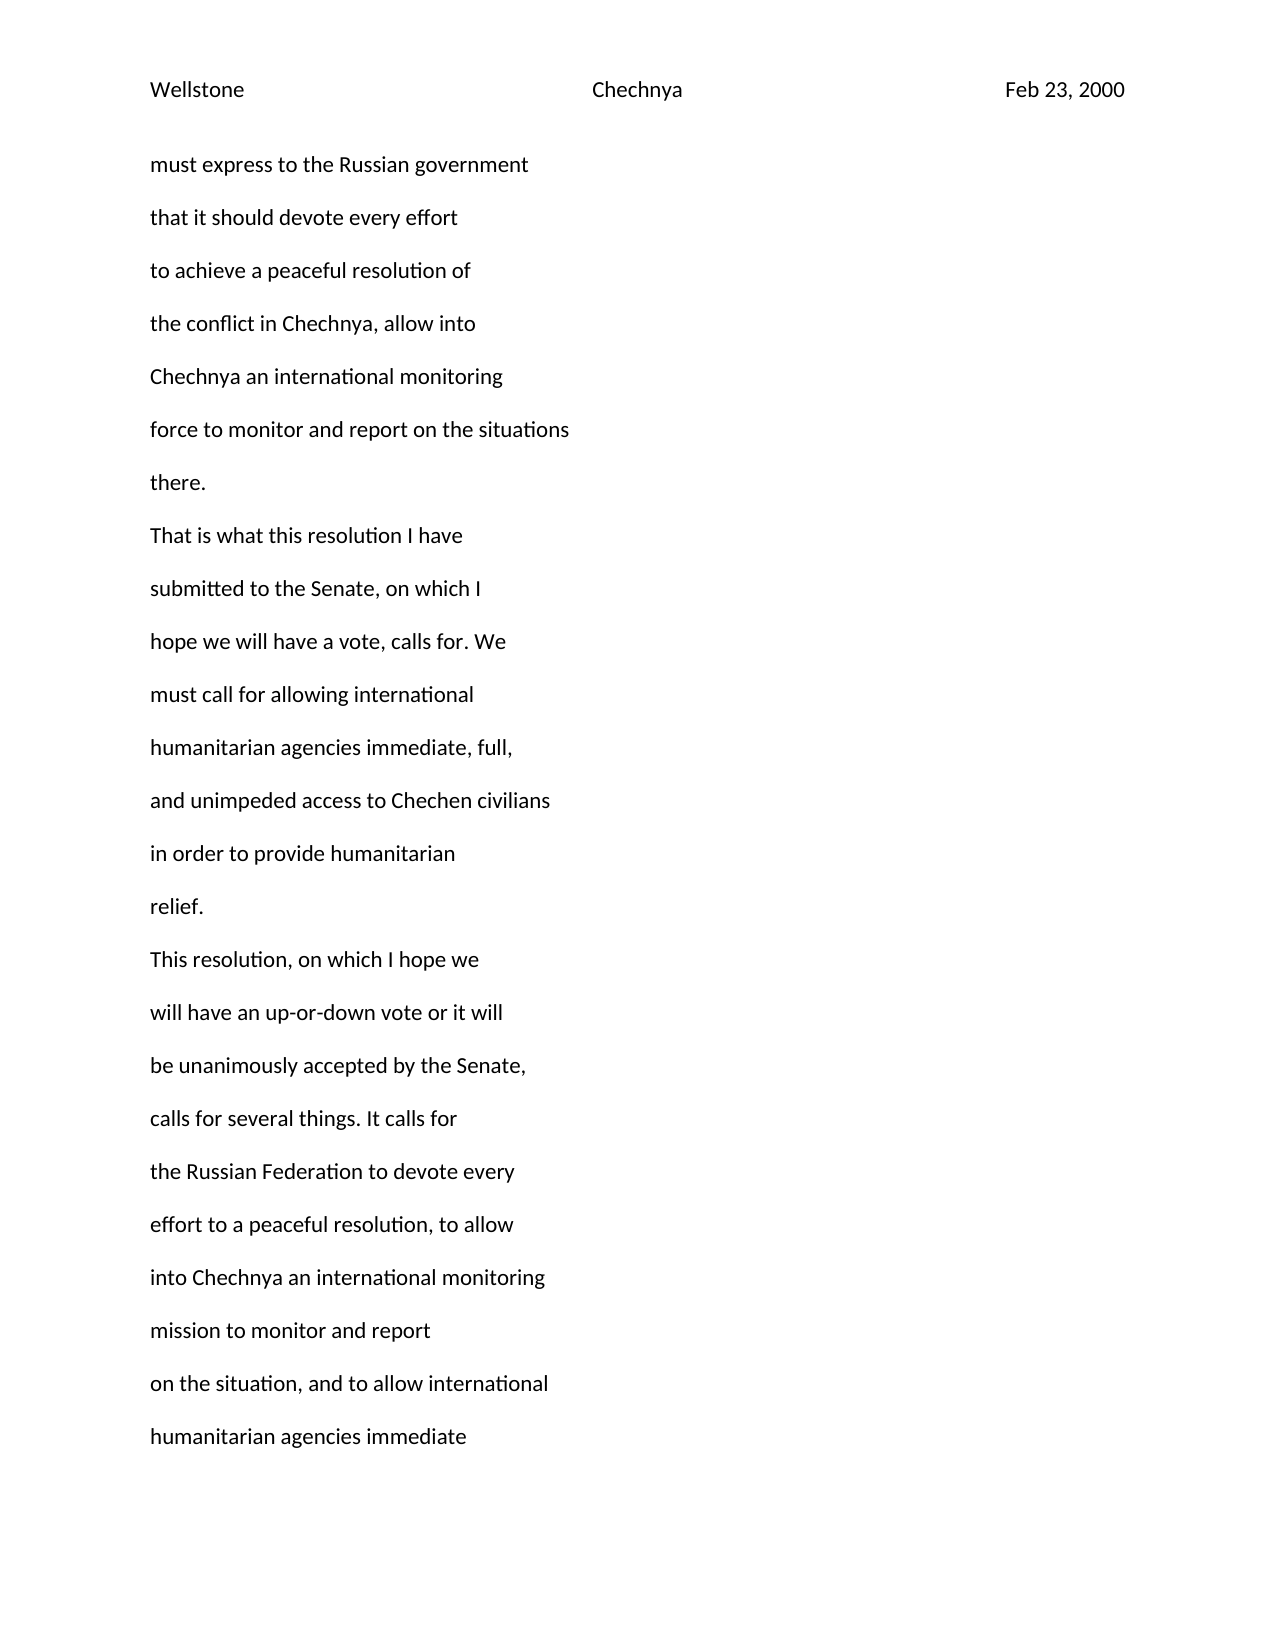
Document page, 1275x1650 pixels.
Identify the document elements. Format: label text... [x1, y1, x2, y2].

text into Chechnya an international monitoring [150, 1263, 1125, 1291]
text be unanimously accepted by the Senate, [150, 1051, 1125, 1079]
text will have an up-or-down vote or it will [150, 998, 1125, 1026]
text This resolution, on which I hope we [150, 945, 1125, 973]
text the Russian Federation to devote every [150, 1157, 1125, 1185]
text and unimpeded access to Chechen civilians [150, 786, 1125, 814]
text That is what this resolution I have [150, 521, 1125, 549]
text hope we will have a vote, calls for. We [150, 627, 1125, 655]
text there. [150, 468, 1125, 496]
text to achieve a peaceful resolution of [150, 256, 1125, 284]
text effort to a peaceful resolution, to allow [150, 1210, 1125, 1238]
text humanitarian agencies immediate, full, [150, 733, 1125, 761]
text must express to the Russian government [150, 150, 1125, 178]
text calls for several things. It calls for [150, 1104, 1125, 1132]
text humanitarian agencies immediate [150, 1422, 1125, 1451]
text Chechnya an international monitoring [150, 362, 1125, 390]
text that it should devote every effort [150, 203, 1125, 231]
text the conflict in Chechnya, allow into [150, 309, 1125, 337]
text must call for allowing international [150, 680, 1125, 708]
text relief. [150, 892, 1125, 920]
text mission to monitor and report [150, 1316, 1125, 1344]
text force to monitor and report on the situations [150, 415, 1125, 443]
text on the situation, and to allow international [150, 1369, 1125, 1397]
text in order to provide humanitarian [150, 839, 1125, 867]
text submitted to the Senate, on which I [150, 574, 1125, 602]
